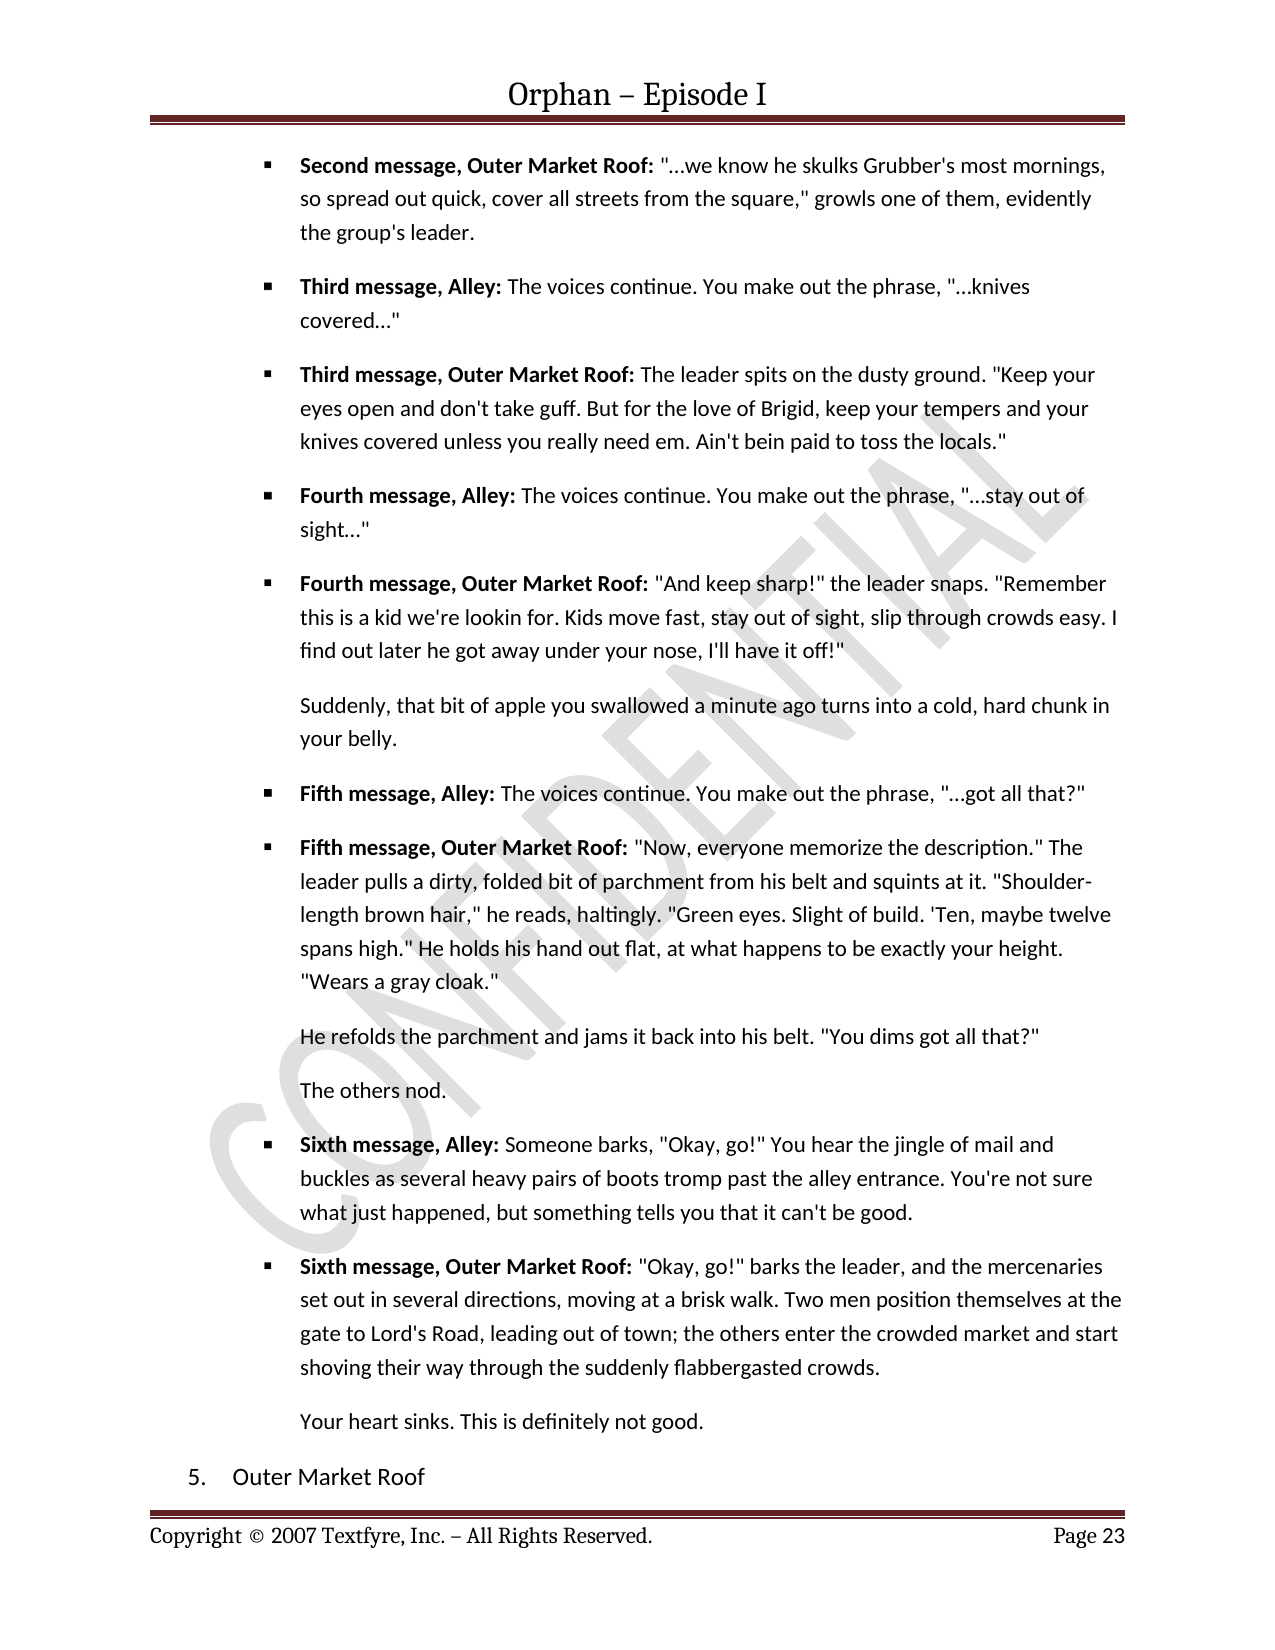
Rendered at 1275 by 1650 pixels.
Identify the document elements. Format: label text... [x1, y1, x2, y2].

list Fifth message, Alley: The voices continue. You make out the phrase, "…got all that?" [262, 779, 1125, 807]
text Your heart sinks. This is definitely not good. [300, 1407, 1125, 1435]
list Second message, Outer Market Roof: "…we know he skulks Grubber's most mornings, so spread out quick, cover all streets from the square," growls one of them, evidently the group's leader. [262, 151, 1125, 246]
list Outer Market Roof [187, 1461, 1125, 1492]
text He refolds the parchment and jams it back into his belt. "You dims got all that?" [300, 1022, 1125, 1050]
text Suddenly, that bit of apple you swallowed a minute ago turns into a cold, hard chunk in your belly. [300, 691, 1125, 753]
list Fifth message, Outer Market Roof: "Now, everyone memorize the description." The leader pulls a dirty, folded bit of parchment from his belt and squints at it. "Shoulder-length brown hair," he reads, haltingly. "Green eyes. Slight of build. 'Ten, maybe twelve spans high." He holds his hand out flat, at what happens to be exactly your height. "Wears a gray cloak." [262, 833, 1125, 996]
list Fourth message, Alley: The voices continue. You make out the phrase, "…stay out of sight…" [262, 482, 1125, 543]
text The others nod. [300, 1076, 1125, 1104]
list Fourth message, Outer Market Roof: "And keep sharp!" the leader snaps. "Remember this is a kid we're lookin for. Kids move fast, stay out of sight, slip through crowds easy. I find out later he got away under your nose, I'll have it off!" [262, 569, 1125, 665]
list Sixth message, Alley: Someone barks, "Okay, go!" You hear the jingle of mail and buckles as several heavy pairs of boots tromp past the alley entrance. You're not sure what just happened, but something tells you that it can't be good. [262, 1131, 1125, 1226]
list Sixth message, Outer Market Roof: "Okay, go!" barks the leader, and the mercenaries set out in several directions, moving at a brisk walk. Two men position themselves at the gate to Lord's Road, leading out of town; the others enter the crowded market and start shoving their way through the suddenly flabbergasted crowds. [262, 1252, 1125, 1381]
list Third message, Outer Market Roof: The leader spits on the dusty ground. "Keep your eyes open and don't take guff. But for the love of Brigid, keep your tempers and your knives covered unless you really need em. Ain't bein paid to toss the locals." [262, 360, 1125, 455]
list Third message, Alley: The voices continue. You make out the phrase, "…knives covered…" [262, 272, 1125, 334]
